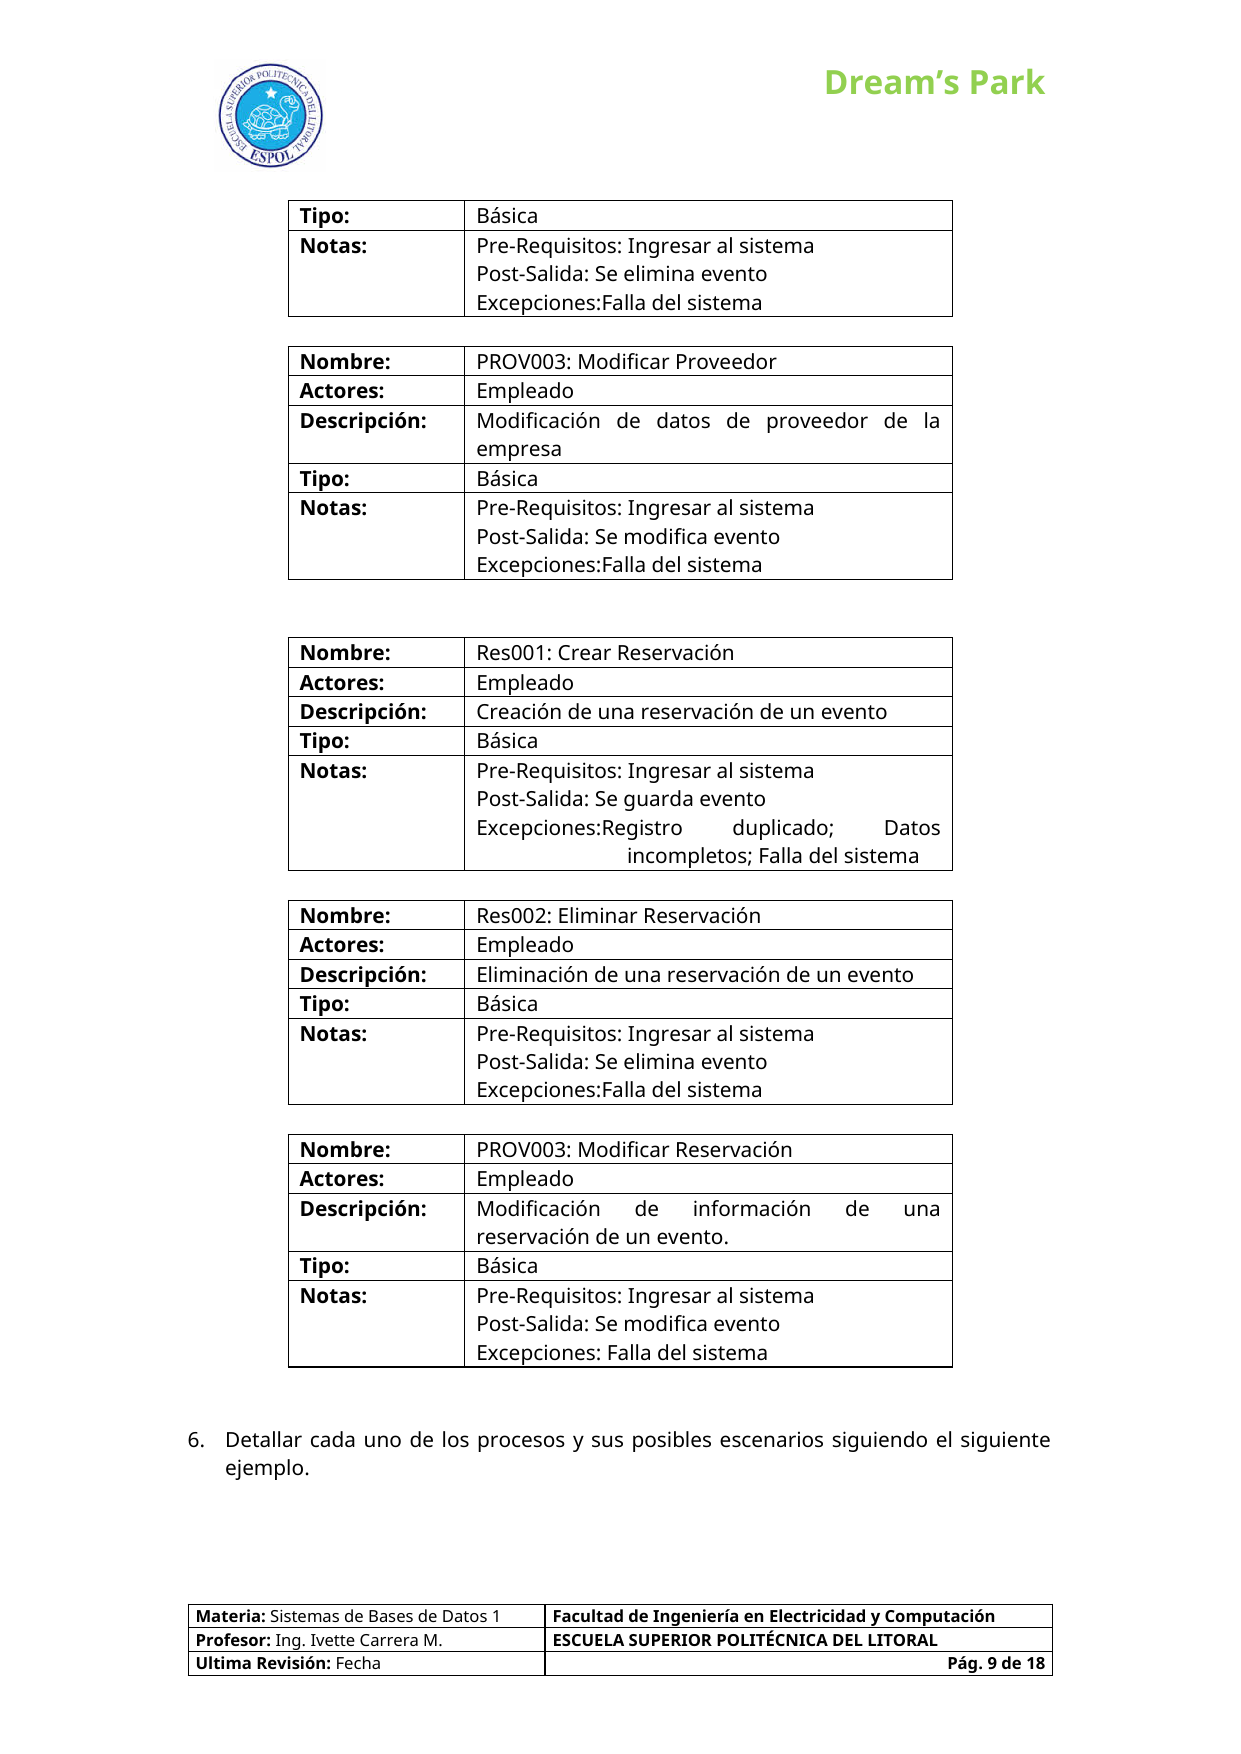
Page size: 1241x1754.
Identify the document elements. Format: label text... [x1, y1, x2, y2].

table_cell Notas: [289, 1281, 464, 1366]
table_cell Básica [465, 989, 952, 1018]
table_cell Pre-Requisitos: Ingresar al sistema Post-Salida: Se elimina evento Excepciones:Falla del sistema [465, 1019, 952, 1104]
table_cell Pre-Requisitos: Ingresar al sistema Post-Salida: Se elimina evento Excepciones:Falla del sistema [465, 231, 952, 316]
table_cell Notas: [289, 1019, 464, 1104]
table_cell Descripción: [289, 406, 464, 463]
table_header Res002: Eliminar Reservación [465, 901, 952, 929]
table_cell Actores: [289, 668, 464, 696]
table_cell Modificación de información de una reservación de un evento. [465, 1194, 952, 1251]
table_cell Pre-Requisitos: Ingresar al sistema Post-Salida: Se guarda evento Excepciones:Registro duplicado; Datos incompletos; Falla del sistema [465, 756, 952, 870]
table_cell Básica [465, 464, 952, 492]
table_cell Tipo: [289, 989, 464, 1018]
table_cell Pre-Requisitos: Ingresar al sistema Post-Salida: Se modifica evento Excepciones: Falla del sistema [465, 1281, 952, 1366]
table_cell Empleado [465, 376, 952, 405]
table_header PROV003: Modificar Proveedor [465, 347, 952, 375]
table_cell Actores: [289, 376, 464, 405]
table_cell Empleado [465, 930, 952, 959]
table_cell Modificación de datos de proveedor de la empresa [465, 406, 952, 463]
table_header PROV003: Modificar Reservación [465, 1135, 952, 1163]
table_cell Descripción: [289, 960, 464, 988]
table_cell Tipo: [289, 201, 464, 230]
table_header Nombre: [289, 1135, 464, 1163]
table_header Nombre: [289, 347, 464, 375]
table_cell Básica [465, 727, 952, 755]
table_header Nombre: [289, 638, 464, 667]
table_cell Actores: [289, 930, 464, 959]
table_cell Creación de una reservación de un evento [465, 697, 952, 726]
table_cell Actores: [289, 1164, 464, 1193]
table_cell Básica [465, 1252, 952, 1280]
table_cell Tipo: [289, 1252, 464, 1280]
table_cell Básica [465, 201, 952, 230]
table_cell Notas: [289, 493, 464, 579]
table_header Res001: Crear Reservación [465, 638, 952, 667]
table_cell Empleado [465, 1164, 952, 1193]
table_cell Descripción: [289, 1194, 464, 1251]
table_cell Tipo: [289, 464, 464, 492]
table_cell Pre-Requisitos: Ingresar al sistema Post-Salida: Se modifica evento Excepciones:Falla del sistema [465, 493, 952, 579]
table_cell Empleado [465, 668, 952, 696]
table_cell Notas: [289, 756, 464, 870]
table_header Nombre: [289, 901, 464, 929]
table_cell Eliminación de una reservación de un evento [465, 960, 952, 988]
list Detallar cada uno de los procesos y sus posibles escenarios siguiendo el siguiente ejemplo. [187, 1425, 1053, 1482]
table_cell Descripción: [289, 697, 464, 726]
table_cell Tipo: [289, 727, 464, 755]
table_cell Notas: [289, 231, 464, 316]
